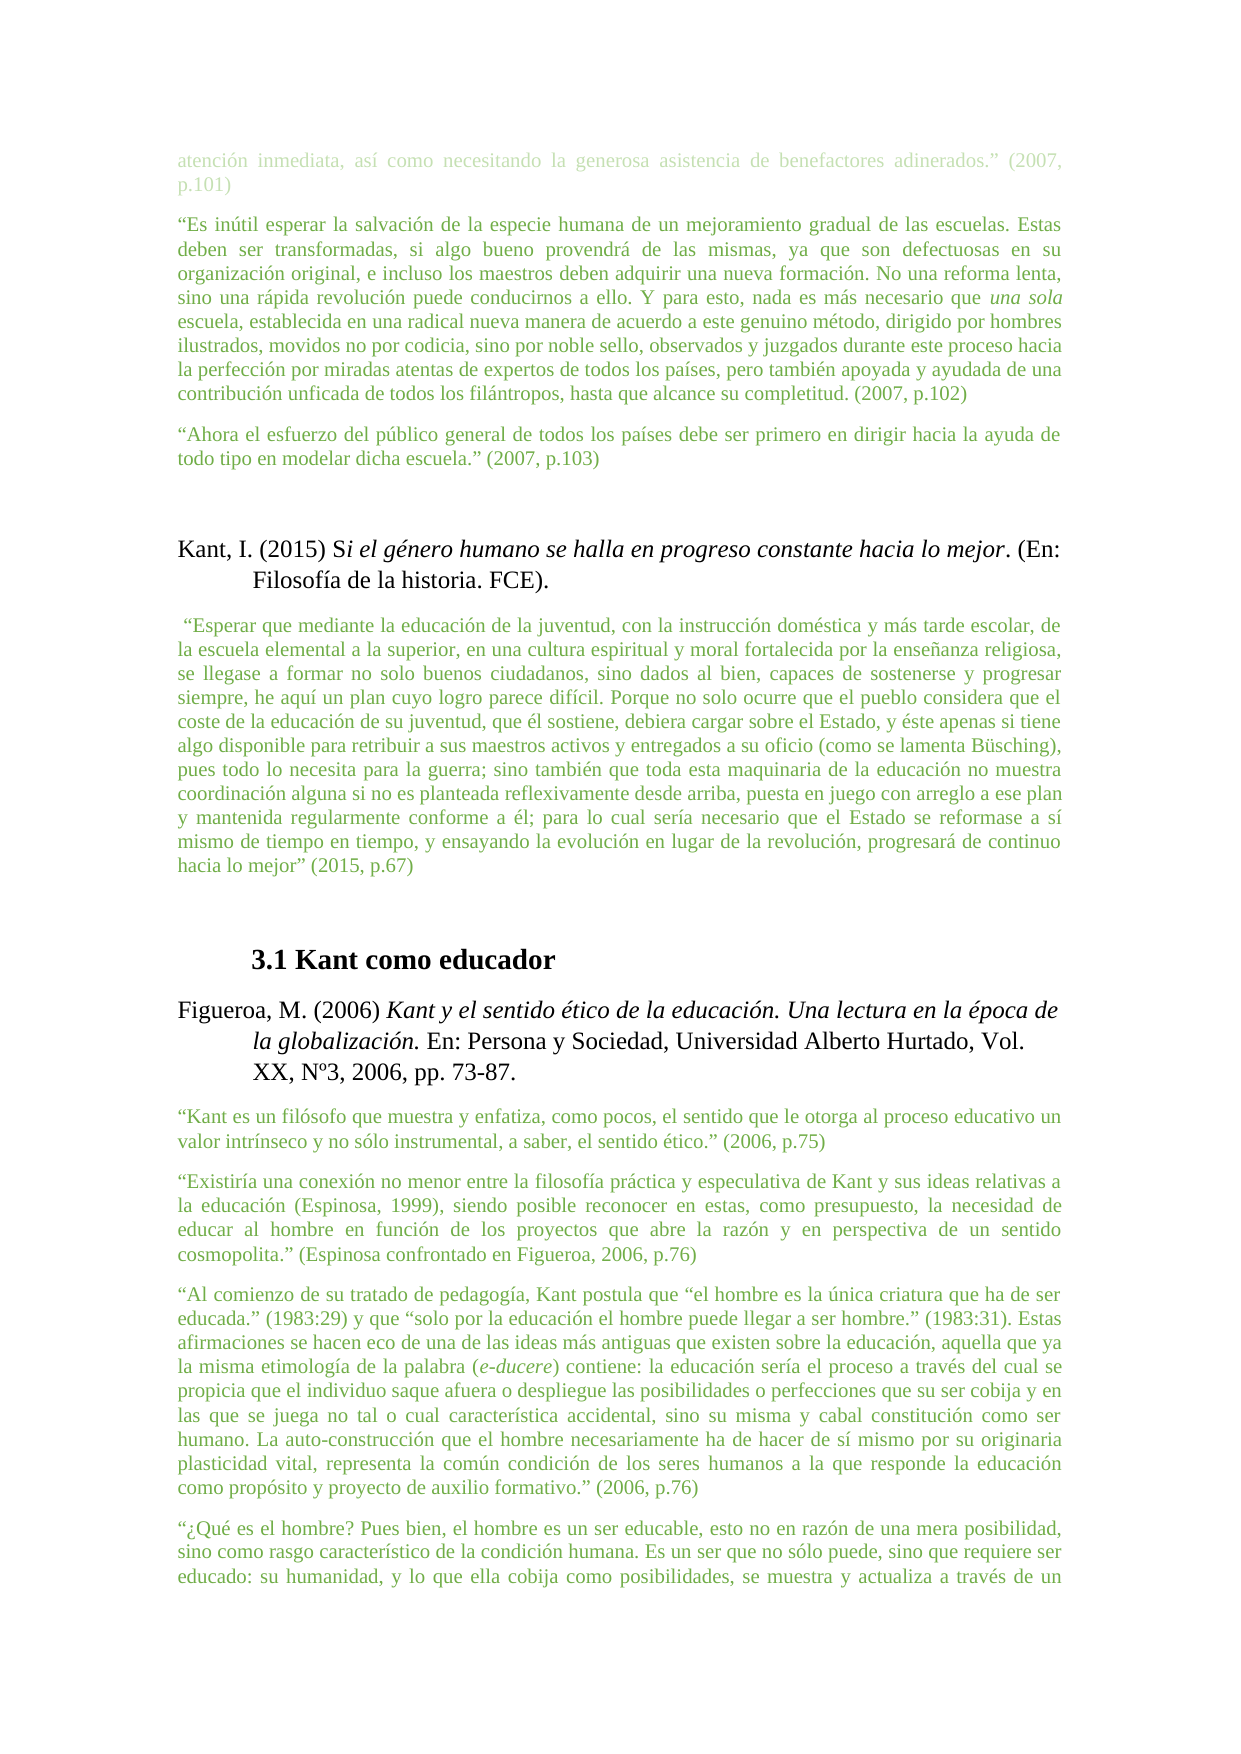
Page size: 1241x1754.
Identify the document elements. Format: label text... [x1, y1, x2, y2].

text “Al comienzo de su tratado de pedagogía, Kant postula que “el hombre es la única criatura que ha de ser educada.” (1983:29) y que “solo por la educación el hombre puede llegar a ser hombre.” (1983:31). Estas afirmaciones se hacen eco de una de las ideas más antiguas que existen sobre la educación, aquella que ya la misma etimología de la palabra (e-ducere) contiene: la educación sería el proceso a través del cual se propicia que el individuo saque afuera o despliegue las posibilidades o perfecciones que su ser cobija y en las que se juega no tal o cual característica accidental, sino su misma y cabal constitución como ser humano. La auto-construcción que el hombre necesariamente ha de hacer de sí mismo por su originaria plasticidad vital, representa la común condición de los seres humanos a la que responde la educación como propósito y proyecto de auxilio formativo.” (2006, p.76) [177, 1282, 1063, 1499]
text “Existiría una conexión no menor entre la filosofía práctica y especulativa de Kant y sus ideas relativas a la educación (Espinosa, 1999), siendo posible reconocer en estas, como presupuesto, la necesidad de educar al hombre en función de los proyectos que abre la razón y en perspectiva de un sentido cosmopolita.” (Espinosa confrontado en Figueroa, 2006, p.76) [177, 1169, 1063, 1266]
text “Esperar que mediante la educación de la juventud, con la instrucción doméstica y más tarde escolar, de la escuela elemental a la superior, en una cultura espiritual y moral fortalecida por la enseñanza religiosa, se llegase a formar no solo buenos ciudadanos, sino dados al bien, capaces de sostenerse y progresar siempre, he aquí un plan cuyo logro parece difícil. Porque no solo ocurre que el pueblo considera que el coste de la educación de su juventud, que él sostiene, debiera cargar sobre el Estado, y éste apenas si tiene algo disponible para retribuir a sus maestros activos y entregados a su oficio (como se lamenta Büsching), pues todo lo necesita para la guerra; sino también que toda esta maquinaria de la educación no muestra coordinación alguna si no es planteada reflexivamente desde arriba, puesta en juego con arreglo a ese plan y mantenida regularmente conforme a él; para lo cual sería necesario que el Estado se reformase a sí mismo de tiempo en tiempo, y ensayando la evolución en lugar de la revolución, progresará de continuo hacia lo mejor” (2015, p.67) [177, 613, 1063, 877]
text “Es inútil esperar la salvación de la especie humana de un mejoramiento gradual de las escuelas. Estas deben ser transformadas, si algo bueno provendrá de las mismas, ya que son defectuosas en su organización original, e incluso los maestros deben adquirir una nueva formación. No una reforma lenta, sino una rápida revolución puede conducirnos a ello. Y para esto, nada es más necesario que una sola escuela, establecida en una radical nueva manera de acuerdo a este genuino método, dirigido por hombres ilustrados, movidos no por codicia, sino por noble sello, observados y juzgados durante este proceso hacia la perfección por miradas atentas de expertos de todos los países, pero también apoyada y ayudada de una contribución unficada de todos los filántropos, hasta que alcance su completitud. (2007, p.102) [177, 212, 1063, 405]
text Kant, I. (2015) Si el género humano se halla en progreso constante hacia lo mejor. (En: Filosofía de la historia. FCE). [177, 534, 1063, 594]
text “Kant es un filósofo que muestra y enfatiza, como pocos, el sentido que le otorga al proceso educativo un valor intrínseco y no sólo instrumental, a saber, el sentido ético.” (2006, p.75) [177, 1104, 1063, 1153]
text “Ahora el esfuerzo del público general de todos los países debe ser primero en dirigir hacia la ayuda de todo tipo en modelar dicha escuela.” (2007, p.103) [177, 422, 1063, 470]
text 3.1 Kant como educador [177, 942, 1063, 975]
text Figueroa, M. (2006) Kant y el sentido ético de la educación. Una lectura en la época de la globalización. En: Persona y Sociedad, Universidad Alberto Hurtado, Vol. XX, Nº3, 2006, pp. 73-87. [177, 995, 1063, 1086]
